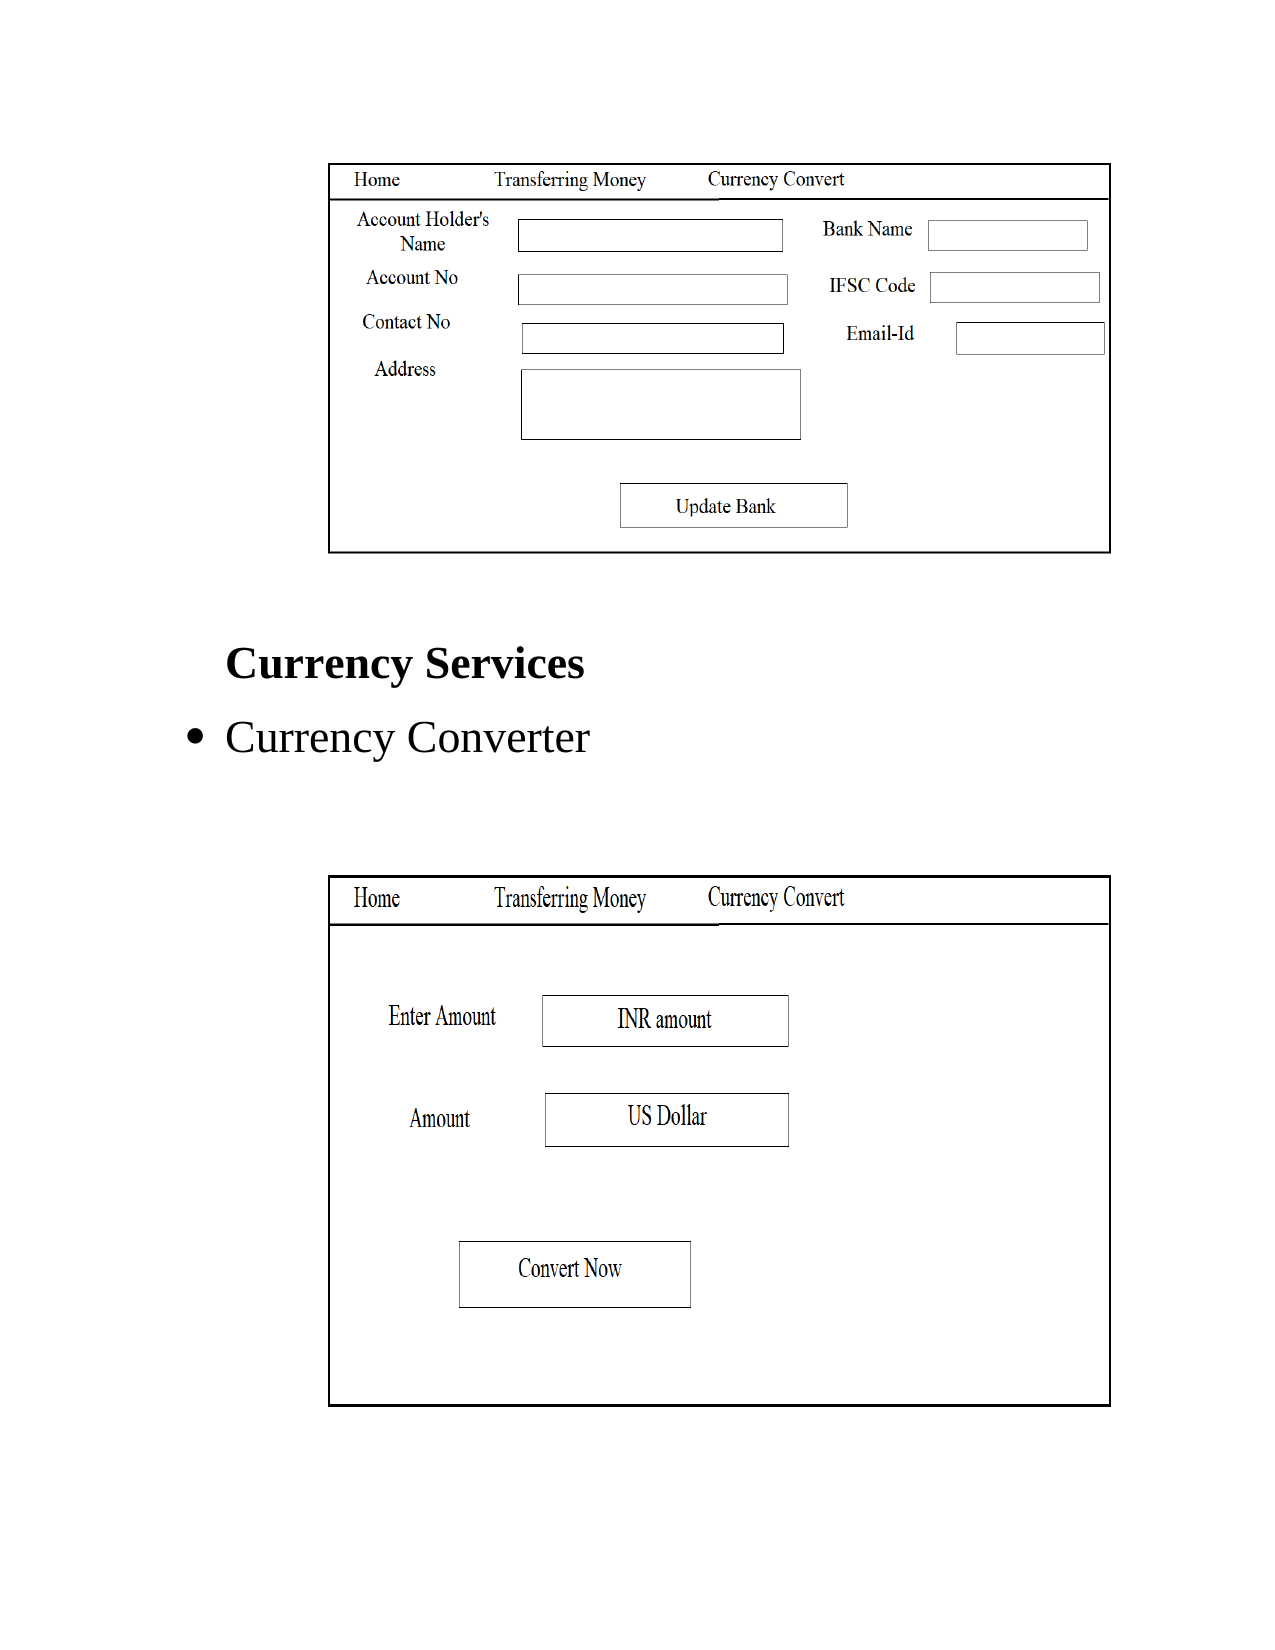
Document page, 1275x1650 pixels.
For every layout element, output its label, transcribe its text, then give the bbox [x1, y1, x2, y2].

picture [150, 856, 1275, 1492]
list Currency Converter [187, 709, 847, 762]
picture [150, 150, 1275, 616]
list Currency Services [225, 636, 847, 689]
